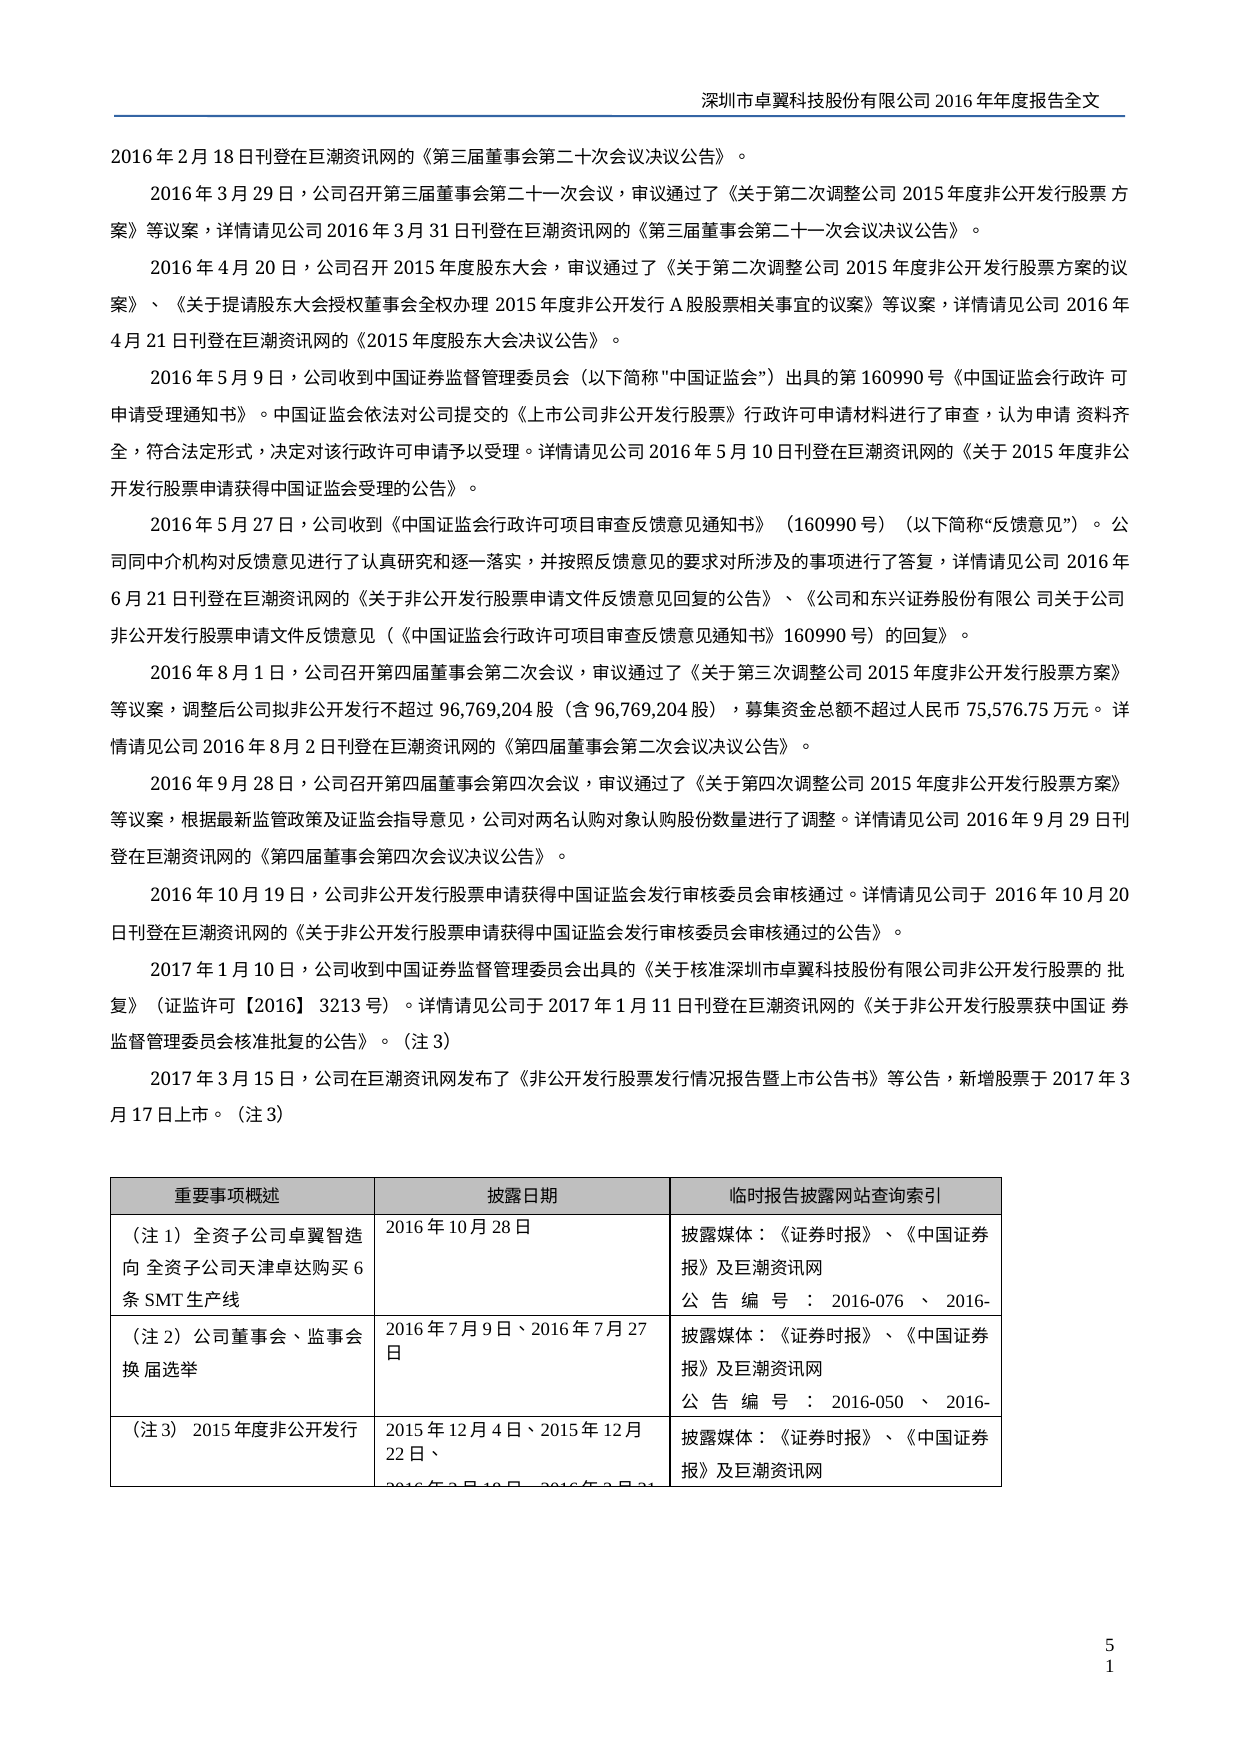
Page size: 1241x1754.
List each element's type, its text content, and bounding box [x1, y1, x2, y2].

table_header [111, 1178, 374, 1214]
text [110, 134, 1130, 171]
text 2016年8月1日，公司召开第四届董事会第二次会议，审议通过了《关于第三次调整公司2015年度非公开发行股票方案》 等议案，调整后公司拟非公开发行不超过96,769,204股（含96,769,204股），募集资金总额不超过人民币75,576.75万元。 详情请见公司2016年8月2日刊登在巨潮资讯网的《第四届董事会第二次会议决议公告》。 [110, 650, 1130, 760]
text 2016年4月20日，公司召开2015年度股东大会，审议通过了《关于第二次调整公司2015年度非公开发行股票方案的议案》、 《关于提请股东大会授权董事会全权办理2015年度非公开发行A股股票相关事宜的议案》等议案，详情请见公司2016年4月21 日刊登在巨潮资讯网的《2015年度股东大会决议公告》。 [110, 245, 1130, 355]
text 2016年5月27日，公司收到《中国证监会行政许可项目审查反馈意见通知书》（160990号）（以下简称“反馈意见”）。 公司同中介机构对反馈意见进行了认真研究和逐一落实，并按照反馈意见的要求对所涉及的事项进行了答复，详情请见公司 2016年6月21日刊登在巨潮资讯网的《关于非公开发行股票申请文件反馈意见回复的公告》、《公司和东兴证券股份有限公 司关于公司非公开发行股票申请文件反馈意见（《中国证监会行政许可项目审查反馈意见通知书》160990号）的回复》。 [110, 502, 1130, 650]
text 2016年3月29日，公司召开第三届董事会第二十一次会议，审议通过了《关于第二次调整公司2015年度非公开发行股票 方案》等议案，详情请见公司2016年3月31日刊登在巨潮资讯网的《第三届董事会第二十一次会议决议公告》。 [110, 171, 1130, 245]
text 2016年5月9日，公司收到中国证券监督管理委员会（以下简称"中国证监会”）出具的第160990号《中国证监会行政许 可申请受理通知书》。中国证监会依法对公司提交的《上市公司非公开发行股票》行政许可申请材料进行了审查，认为申请 资料齐全，符合法定形式，决定对该行政许可申请予以受理。详情请见公司2016年5月10日刊登在巨潮资讯网的《关于2015 年度非公开发行股票申请获得中国证监会受理的公告》。 [110, 355, 1130, 502]
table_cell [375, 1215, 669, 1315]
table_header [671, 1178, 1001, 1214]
text 2016年9月28日，公司召开第四届董事会第四次会议，审议通过了《关于第四次调整公司2015年度非公开发行股票方案》 等议案，根据最新监管政策及证监会指导意见，公司对两名认购对象认购股份数量进行了调整。详情请见公司2016年9月29 日刊登在巨潮资讯网的《第四届董事会第四次会议决议公告》。 [110, 760, 1130, 871]
text 2017年3月15日，公司在巨潮资讯网发布了《非公开发行股票发行情况报告暨上市公告书》等公告，新增股票于2017年3 月17日上市。（注3） [110, 1056, 1130, 1129]
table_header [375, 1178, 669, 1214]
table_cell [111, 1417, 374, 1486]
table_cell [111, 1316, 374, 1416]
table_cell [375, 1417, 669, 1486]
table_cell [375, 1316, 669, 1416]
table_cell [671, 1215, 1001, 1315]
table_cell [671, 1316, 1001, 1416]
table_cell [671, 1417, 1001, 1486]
text 2017年1月10日，公司收到中国证券监督管理委员会出具的《关于核准深圳市卓翼科技股份有限公司非公开发行股票的 批复》（证监许可【2016】 3213号）。详情请见公司于2017年1月11日刊登在巨潮资讯网的《关于非公开发行股票获中国证 券监督管理委员会核准批复的公告》。（注3） [110, 947, 1130, 1056]
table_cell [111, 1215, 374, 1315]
text 2016年10月19日，公司非公开发行股票申请获得中国证监会发行审核委员会审核通过。详情请见公司于2016年10月20 日刊登在巨潮资讯网的《关于非公开发行股票申请获得中国证监会发行审核委员会审核通过的公告》。 [110, 871, 1130, 947]
